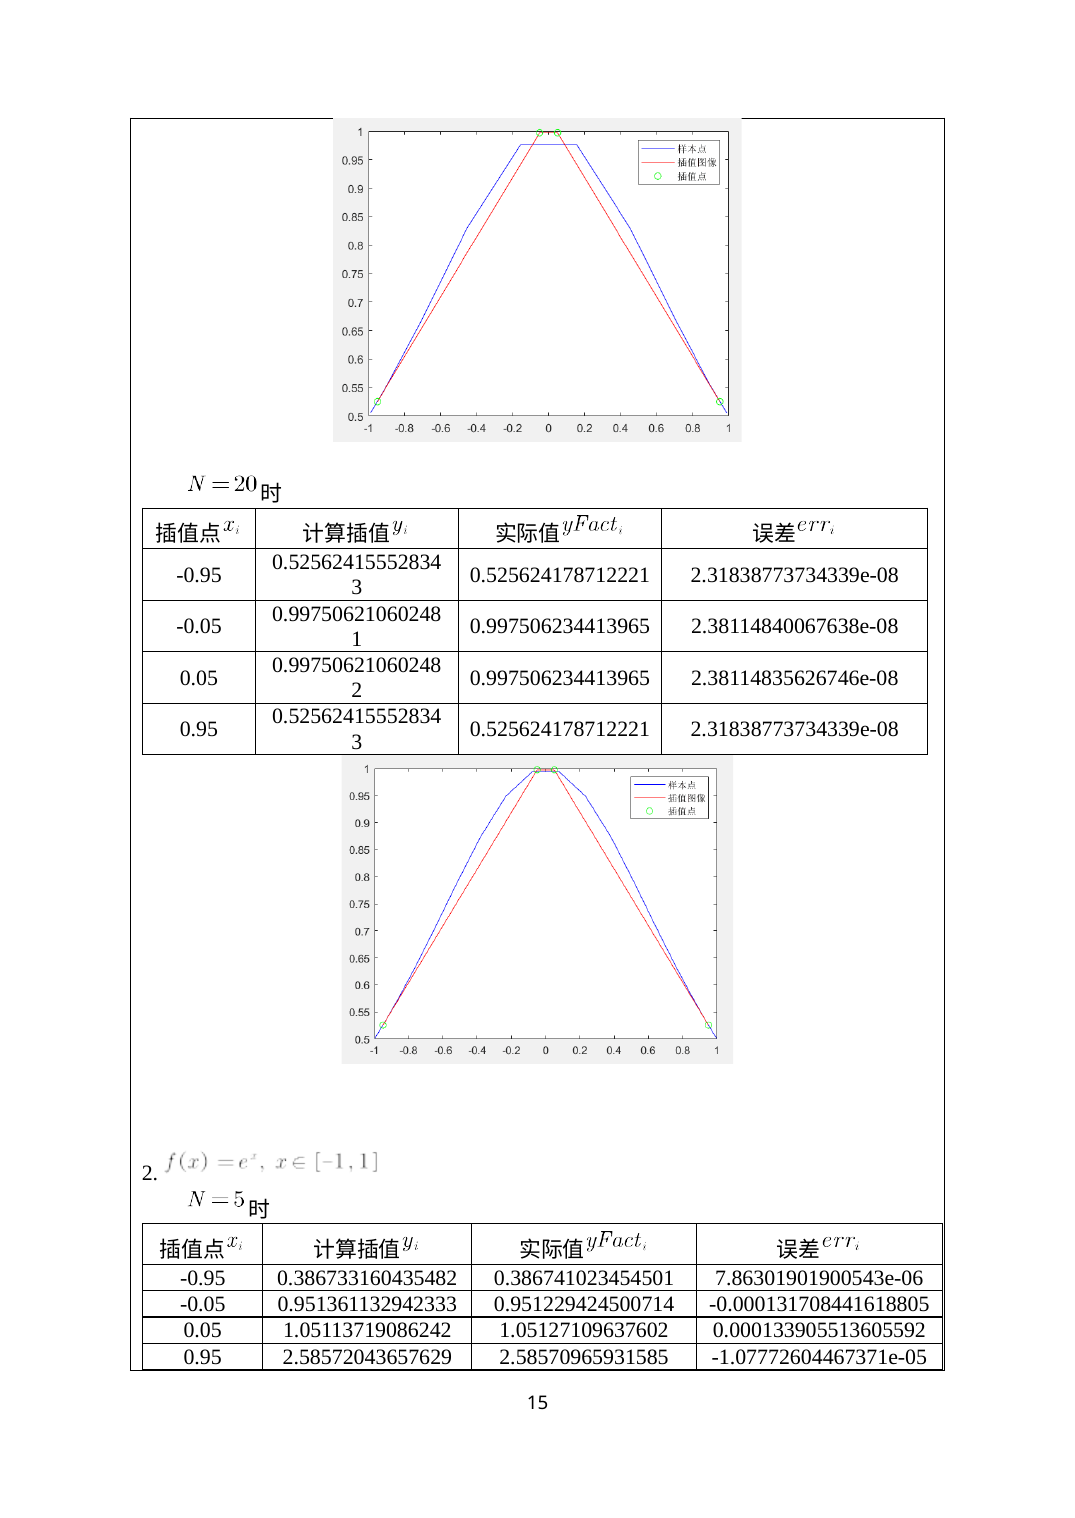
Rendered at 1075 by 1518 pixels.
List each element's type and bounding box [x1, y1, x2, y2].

picture [333, 118, 742, 442]
table_cell [131, 119, 944, 1370]
picture [341, 755, 734, 1064]
